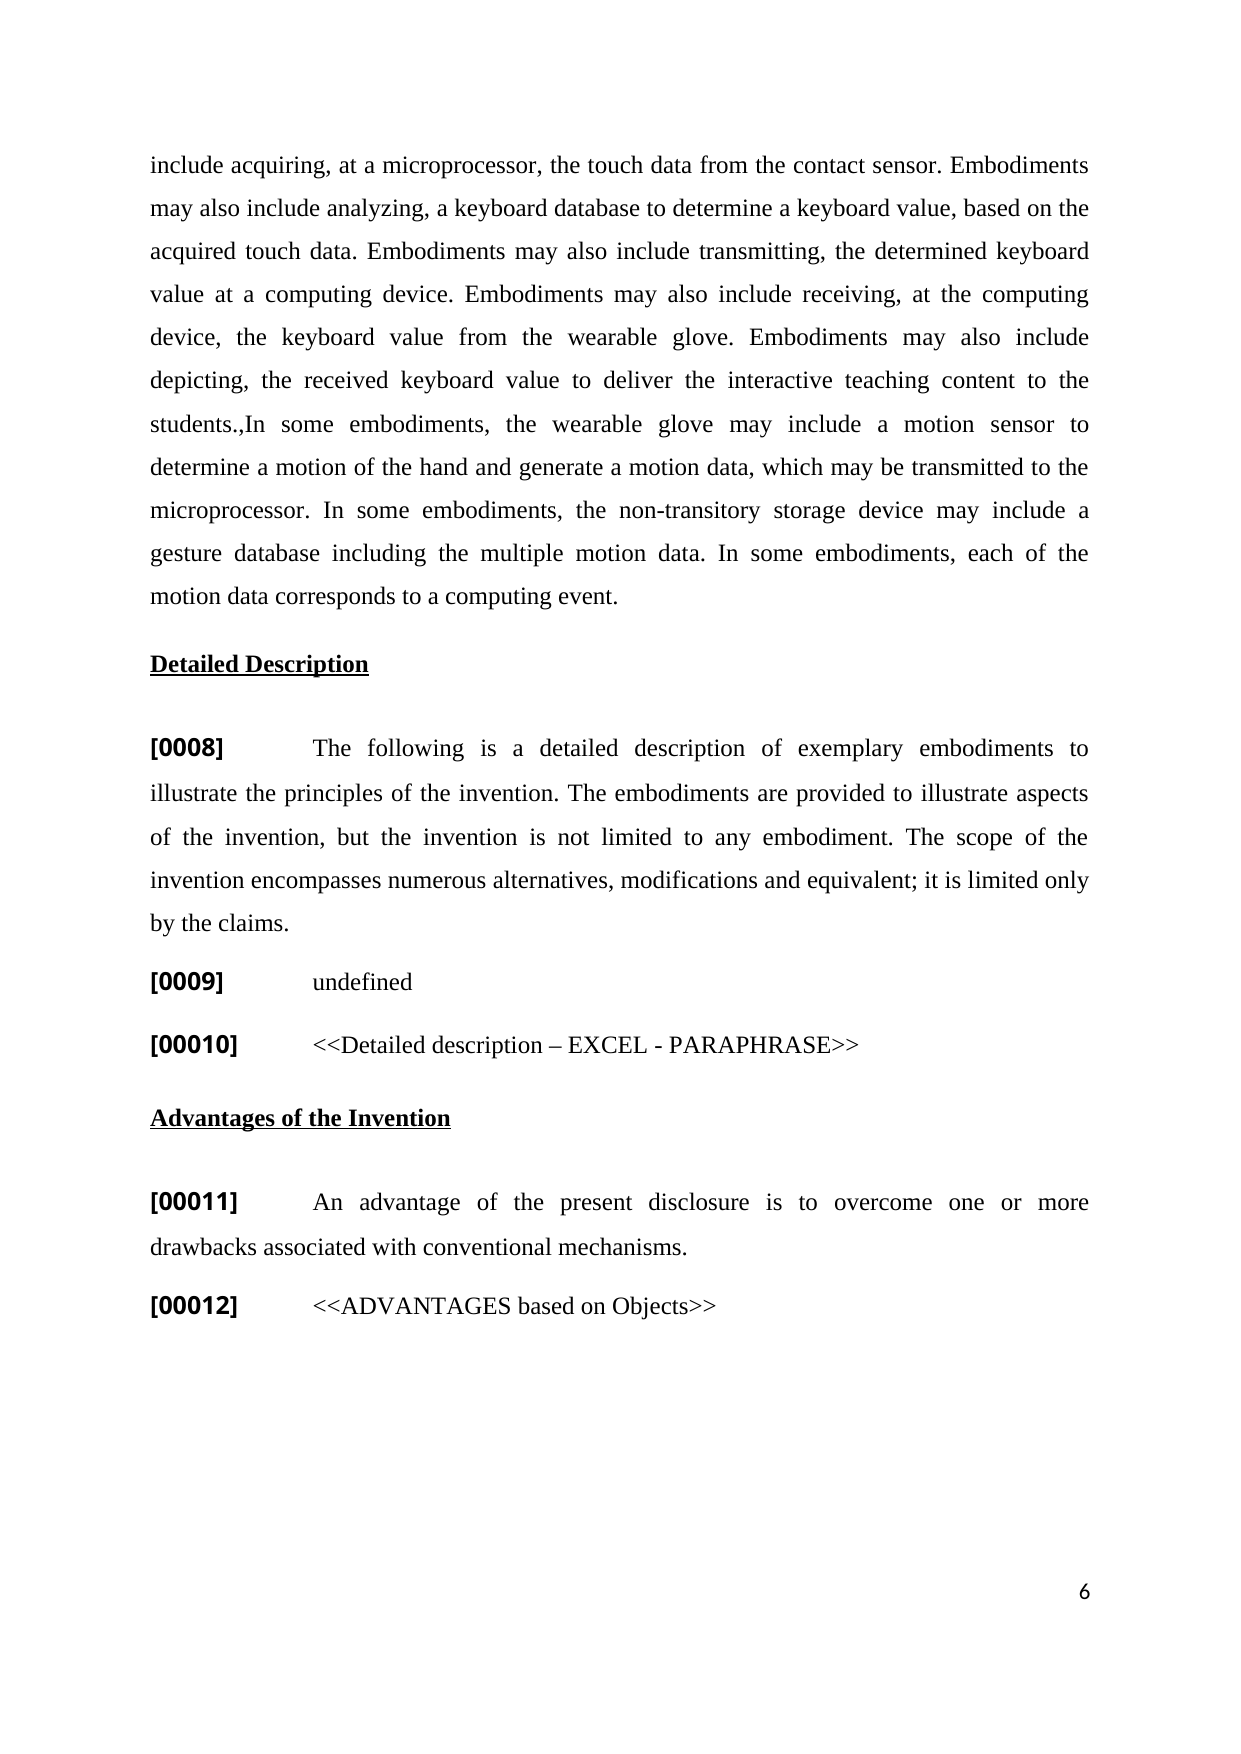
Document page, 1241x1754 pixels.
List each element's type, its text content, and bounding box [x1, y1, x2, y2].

list undefined [150, 963, 1090, 997]
subtitle Advantages of the Invention [150, 1103, 1090, 1132]
list The following is a detailed description of exemplary embodiments to illustrate the principles of the invention. The embodiments are provided to illustrate aspects of the invention, but the invention is not limited to any embodiment. The scope of the invention encompasses numerous alternatives, modifications and equivalent; it is limited only by the claims. [150, 730, 1090, 937]
list <<ADVANTAGES based on Objects>> [150, 1288, 1090, 1322]
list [150, 150, 1090, 610]
list <<Detailed description – EXCEL - PARAPHRASE>> [150, 1027, 1090, 1061]
list An advantage of the present disclosure is to overcome one or more drawbacks associated with conventional mechanisms. [150, 1184, 1090, 1261]
subtitle Detailed Description [150, 649, 1090, 678]
